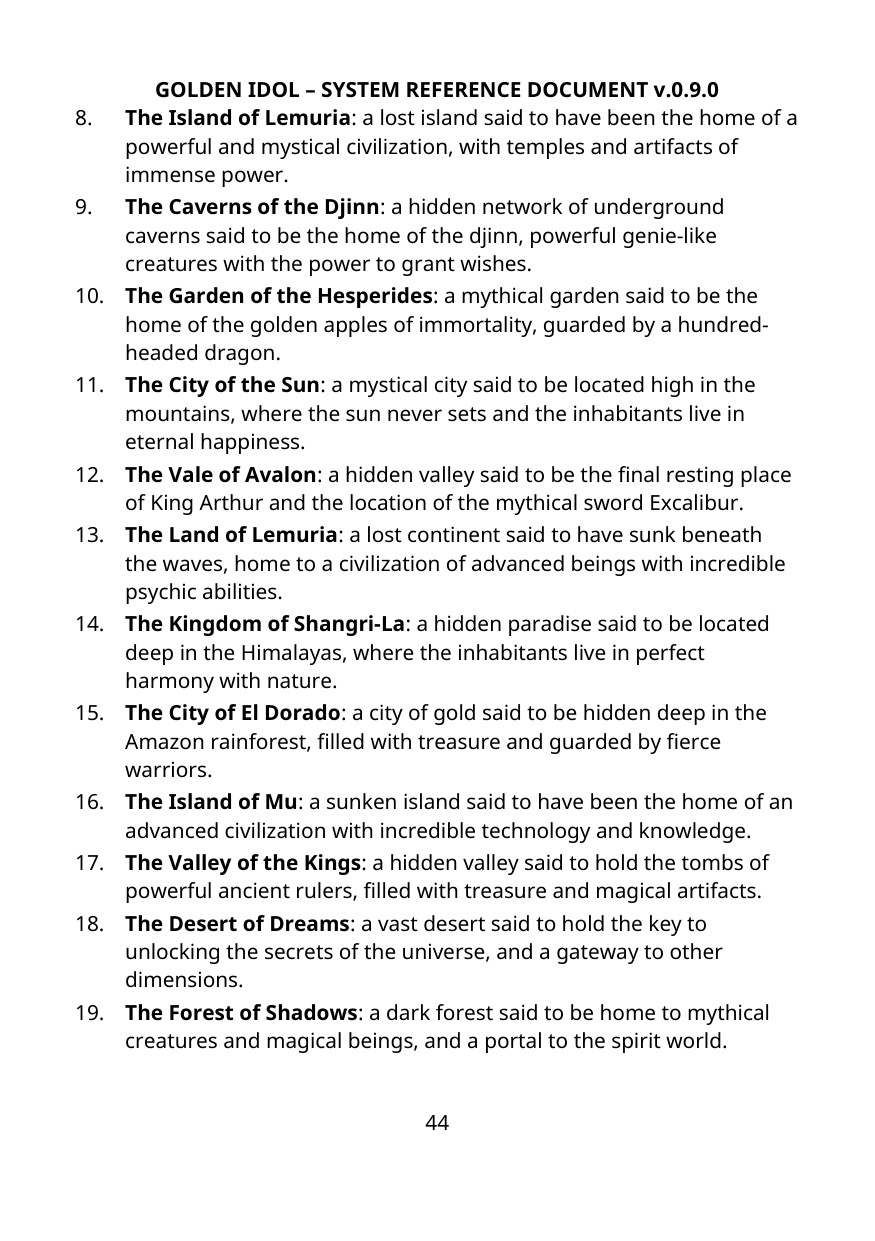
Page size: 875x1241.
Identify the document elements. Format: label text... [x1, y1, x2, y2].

list The Kingdom of Shangri-La: a hidden paradise said to be located deep in the Himalayas, where the inhabitants live in perfect harmony with nature. [75, 609, 799, 695]
list The Garden of the Hesperides: a mythical garden said to be the home of the golden apples of immortality, guarded by a hundred-headed dragon. [75, 282, 799, 367]
list The Island of Mu: a sunken island said to have been the home of an advanced civilization with incredible technology and knowledge. [75, 787, 799, 844]
list The Vale of Avalon: a hidden valley said to be the final resting place of King Arthur and the location of the mythical sword Excalibur. [75, 460, 799, 517]
list The Caverns of the Djinn: a hidden network of underground caverns said to be the home of the djinn, powerful genie-like creatures with the power to grant wishes. [75, 192, 799, 278]
list The Desert of Dreams: a vast desert said to hold the key to unlocking the secrets of the universe, and a gateway to other dimensions. [75, 909, 799, 994]
list The Valley of the Kings: a hidden valley said to hold the tombs of powerful ancient rulers, filled with treasure and magical artifacts. [75, 848, 799, 905]
list The Land of Lemuria: a lost continent said to have sunk beneath the waves, home to a civilization of advanced beings with incredible psychic abilities. [75, 520, 799, 606]
list The Island of Lemuria: a lost island said to have been the home of a powerful and mystical civilization, with temples and artifacts of immense power. [75, 103, 799, 189]
list The City of the Sun: a mystical city said to be located high in the mountains, where the sun never sets and the inhabitants live in eternal happiness. [75, 371, 799, 456]
list The City of El Dorado: a city of gold said to be hidden deep in the Amazon rainforest, filled with treasure and guarded by fierce warriors. [75, 698, 799, 784]
list The Forest of Shadows: a dark forest said to be home to mythical creatures and magical beings, and a portal to the spirit world. [75, 998, 799, 1055]
